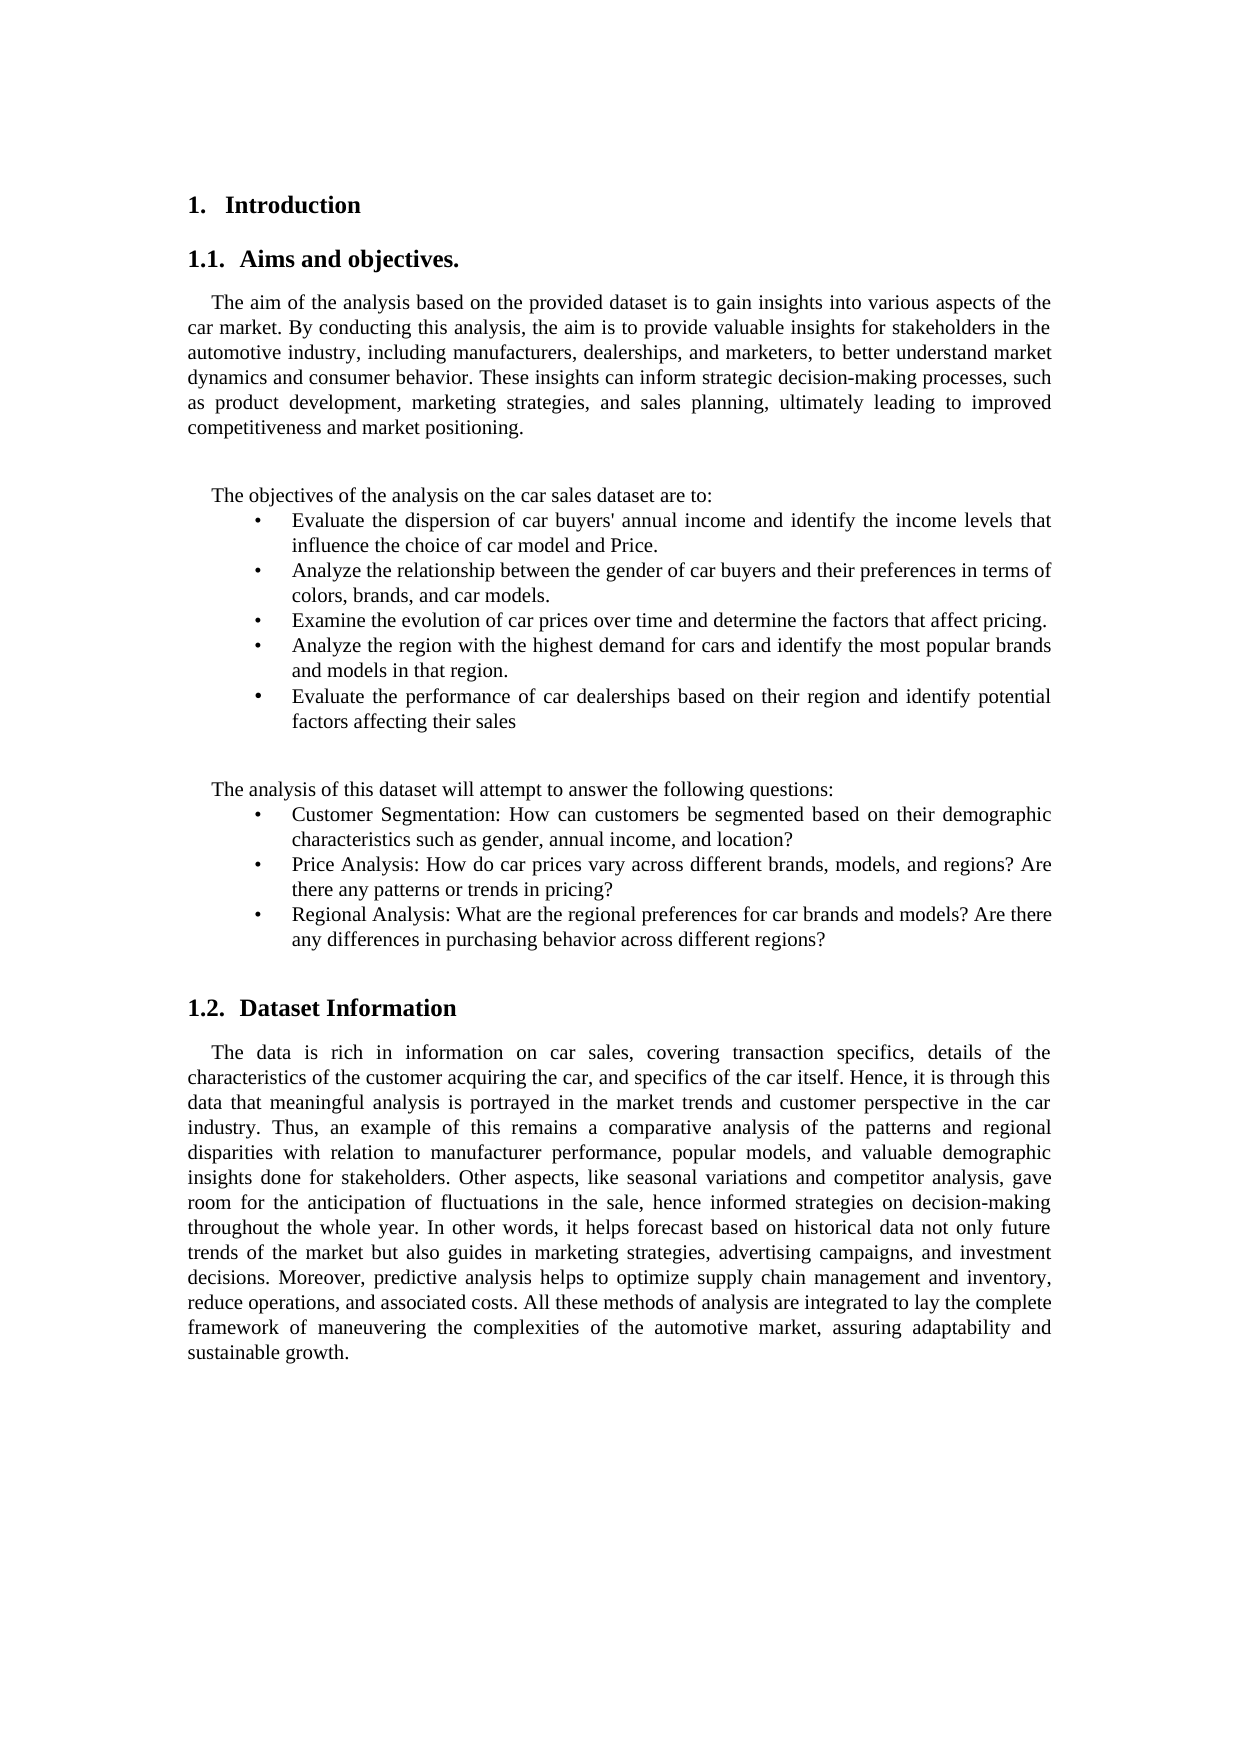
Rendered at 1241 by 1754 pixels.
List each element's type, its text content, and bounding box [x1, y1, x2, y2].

list • Analyze the relationship between the gender of car buyers and their preferences in terms of colors, brands, and car models. [254, 557, 1053, 607]
list • Price Analysis: How do car prices vary across different brands, models, and regions? Are there any patterns or trends in pricing? [254, 851, 1053, 901]
text The analysis of this dataset will attempt to answer the following questions: [187, 776, 1053, 801]
list • Customer Segmentation: How can customers be segmented based on their demographic characteristics such as gender, annual income, and location? [254, 801, 1053, 851]
list • Evaluate the dispersion of car buyers' annual income and identify the income levels that influence the choice of car model and Price. [254, 507, 1053, 557]
subtitle Introduction [187, 187, 1053, 219]
text The aim of the analysis based on the provided dataset is to gain insights into various aspects of the car market. By conducting this analysis, the aim is to provide valuable insights for stakeholders in the automotive industry, including manufacturers, dealerships, and marketers, to better understand market dynamics and consumer behavior. These insights can inform strategic decision-making processes, such as product development, marketing strategies, and sales planning, ultimately leading to improved competitiveness and market positioning. [187, 289, 1053, 439]
text The data is rich in information on car sales, covering transaction specifics, details of the characteristics of the customer acquiring the car, and specifics of the car itself. Hence, it is through this data that meaningful analysis is portrayed in the market trends and customer perspective in the car industry. Thus, an example of this remains a comparative analysis of the patterns and regional disparities with relation to manufacturer performance, popular models, and valuable demographic insights done for stakeholders. Other aspects, like seasonal variations and competitor analysis, gave room for the anticipation of fluctuations in the sale, hence informed strategies on decision-making throughout the whole year. In other words, it helps forecast based on historical data not only future trends of the market but also guides in marketing strategies, advertising campaigns, and investment decisions. Moreover, predictive analysis helps to optimize supply chain management and inventory, reduce operations, and associated costs. All these methods of analysis are integrated to lay the complete framework of maneuvering the complexities of the automotive market, assuring adaptability and sustainable growth. [187, 1039, 1053, 1364]
text The objectives of the analysis on the car sales dataset are to: [187, 482, 1053, 507]
list • Evaluate the performance of car dealerships based on their region and identify potential factors affecting their sales [254, 682, 1053, 733]
subtitle Aims and objectives. [187, 244, 1053, 272]
list • Analyze the region with the highest demand for cars and identify the most popular brands and models in that region. [254, 632, 1053, 682]
subtitle Dataset Information [187, 993, 1053, 1022]
list • Regional Analysis: What are the regional preferences for car brands and models? Are there any differences in purchasing behavior across different regions? [254, 901, 1053, 951]
list • Examine the evolution of car prices over time and determine the factors that affect pricing. [254, 607, 1053, 632]
